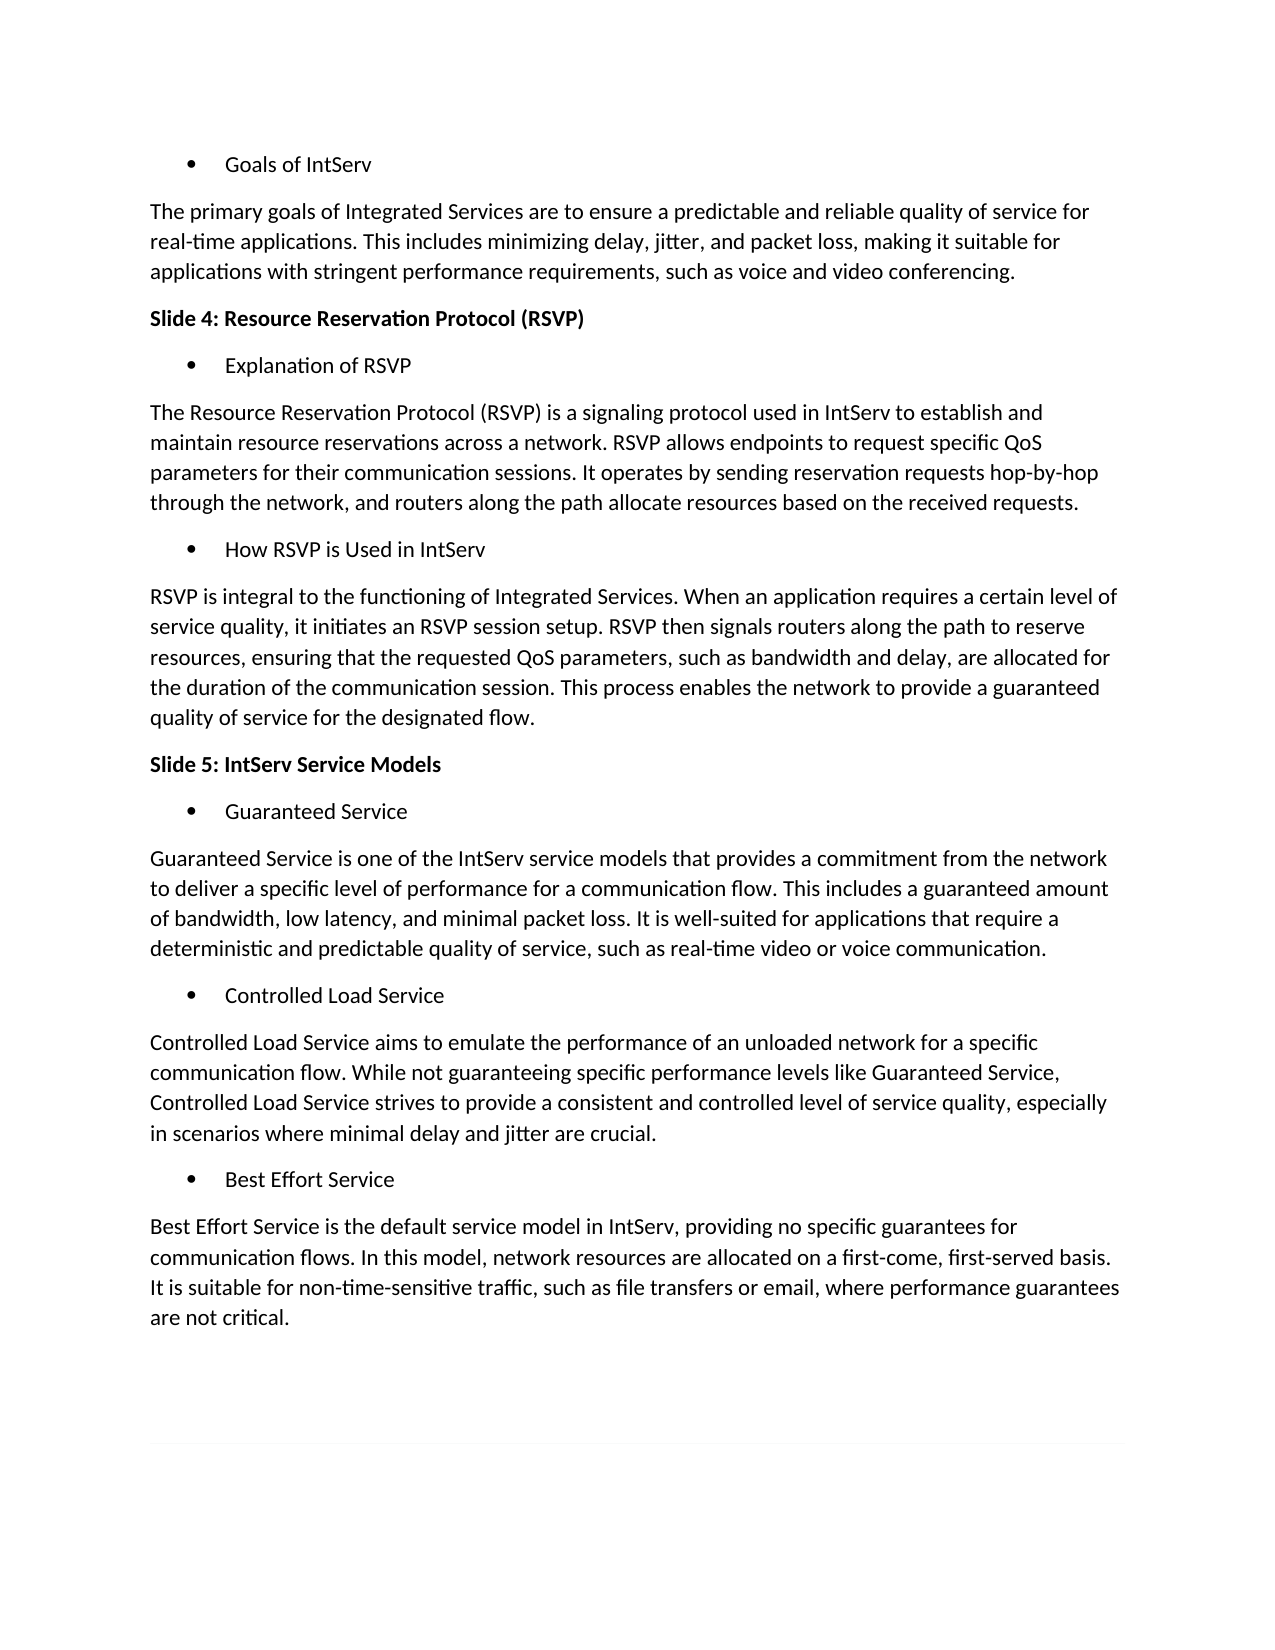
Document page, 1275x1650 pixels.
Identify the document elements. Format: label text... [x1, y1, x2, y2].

text Best Effort Service is the default service model in IntServ, providing no specific guarantees for communication flows. In this model, network resources are allocated on a first-come, first-served basis. It is suitable for non-time-sensitive traffic, such as file transfers or email, where performance guarantees are not critical. [150, 1212, 1125, 1331]
list Explanation of RSVP [187, 351, 1125, 379]
text Slide 4: Resource Reservation Protocol (RSVP) [150, 304, 1125, 332]
text Slide 5: IntServ Service Models [150, 750, 1125, 778]
list Goals of IntServ [187, 150, 1125, 178]
text RSVP is integral to the functioning of Integrated Services. When an application requires a certain level of service quality, it initiates an RSVP session setup. RSVP then signals routers along the path to reserve resources, ensuring that the requested QoS parameters, such as bandwidth and delay, are allocated for the duration of the communication session. This process enables the network to provide a guaranteed quality of service for the designated flow. [150, 582, 1125, 731]
text Controlled Load Service aims to emulate the performance of an unloaded network for a specific communication flow. While not guaranteeing specific performance levels like Guaranteed Service, Controlled Load Service strives to provide a consistent and controlled level of service quality, especially in scenarios where minimal delay and jitter are crucial. [150, 1028, 1125, 1147]
text The Resource Reservation Protocol (RSVP) is a signaling protocol used in IntServ to establish and maintain resource reservations across a network. RSVP allows endpoints to request specific QoS parameters for their communication sessions. It operates by sending reservation requests hop-by-hop through the network, and routers along the path allocate resources based on the received requests. [150, 398, 1125, 517]
list Controlled Load Service [187, 981, 1125, 1009]
list Best Effort Service [187, 1166, 1125, 1194]
text The primary goals of Integrated Services are to ensure a predictable and reliable quality of service for real-time applications. This includes minimizing delay, jitter, and packet loss, making it suitable for applications with stringent performance requirements, such as voice and video conferencing. [150, 197, 1125, 285]
list Guaranteed Service [187, 797, 1125, 825]
text Guaranteed Service is one of the IntServ service models that provides a commitment from the network to deliver a specific level of performance for a communication flow. This includes a guaranteed amount of bandwidth, low latency, and minimal packet loss. It is well-suited for applications that require a deterministic and predictable quality of service, such as real-time video or voice communication. [150, 844, 1125, 962]
list How RSVP is Used in IntServ [187, 535, 1125, 563]
